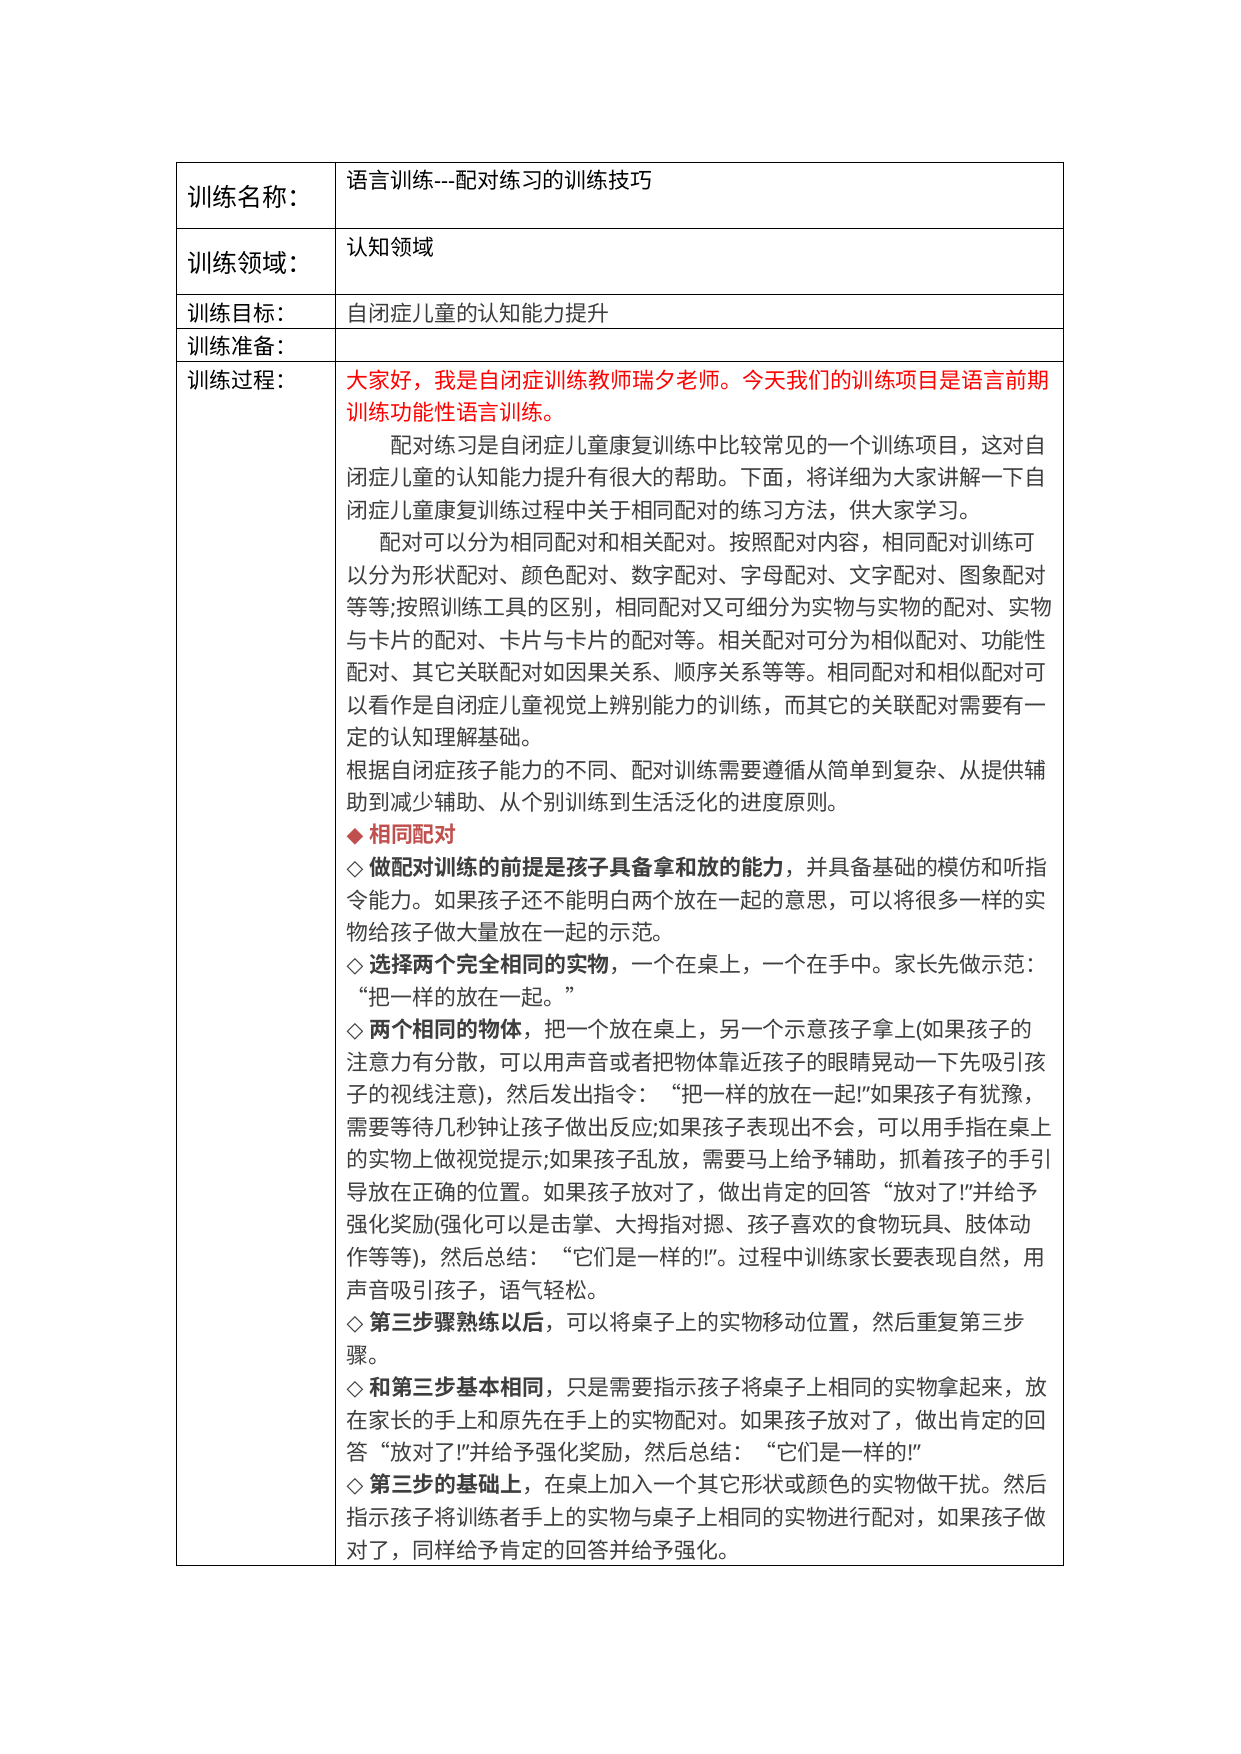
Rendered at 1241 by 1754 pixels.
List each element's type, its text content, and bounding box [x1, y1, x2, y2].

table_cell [336, 362, 1063, 1565]
table_header 语言训练---配对练习的训练技巧 [336, 163, 1063, 228]
table_cell [336, 329, 1063, 361]
table_cell 认知领域 [336, 229, 1063, 294]
table_cell 训练准备： [177, 329, 335, 361]
table_cell 训练目标： [177, 295, 335, 328]
table_cell 自闭症儿童的认知能力提升 [336, 295, 1063, 328]
table_cell 训练领域： [177, 229, 335, 294]
table_cell 训练过程： [177, 362, 335, 1565]
table_header 训练名称： [177, 163, 335, 228]
